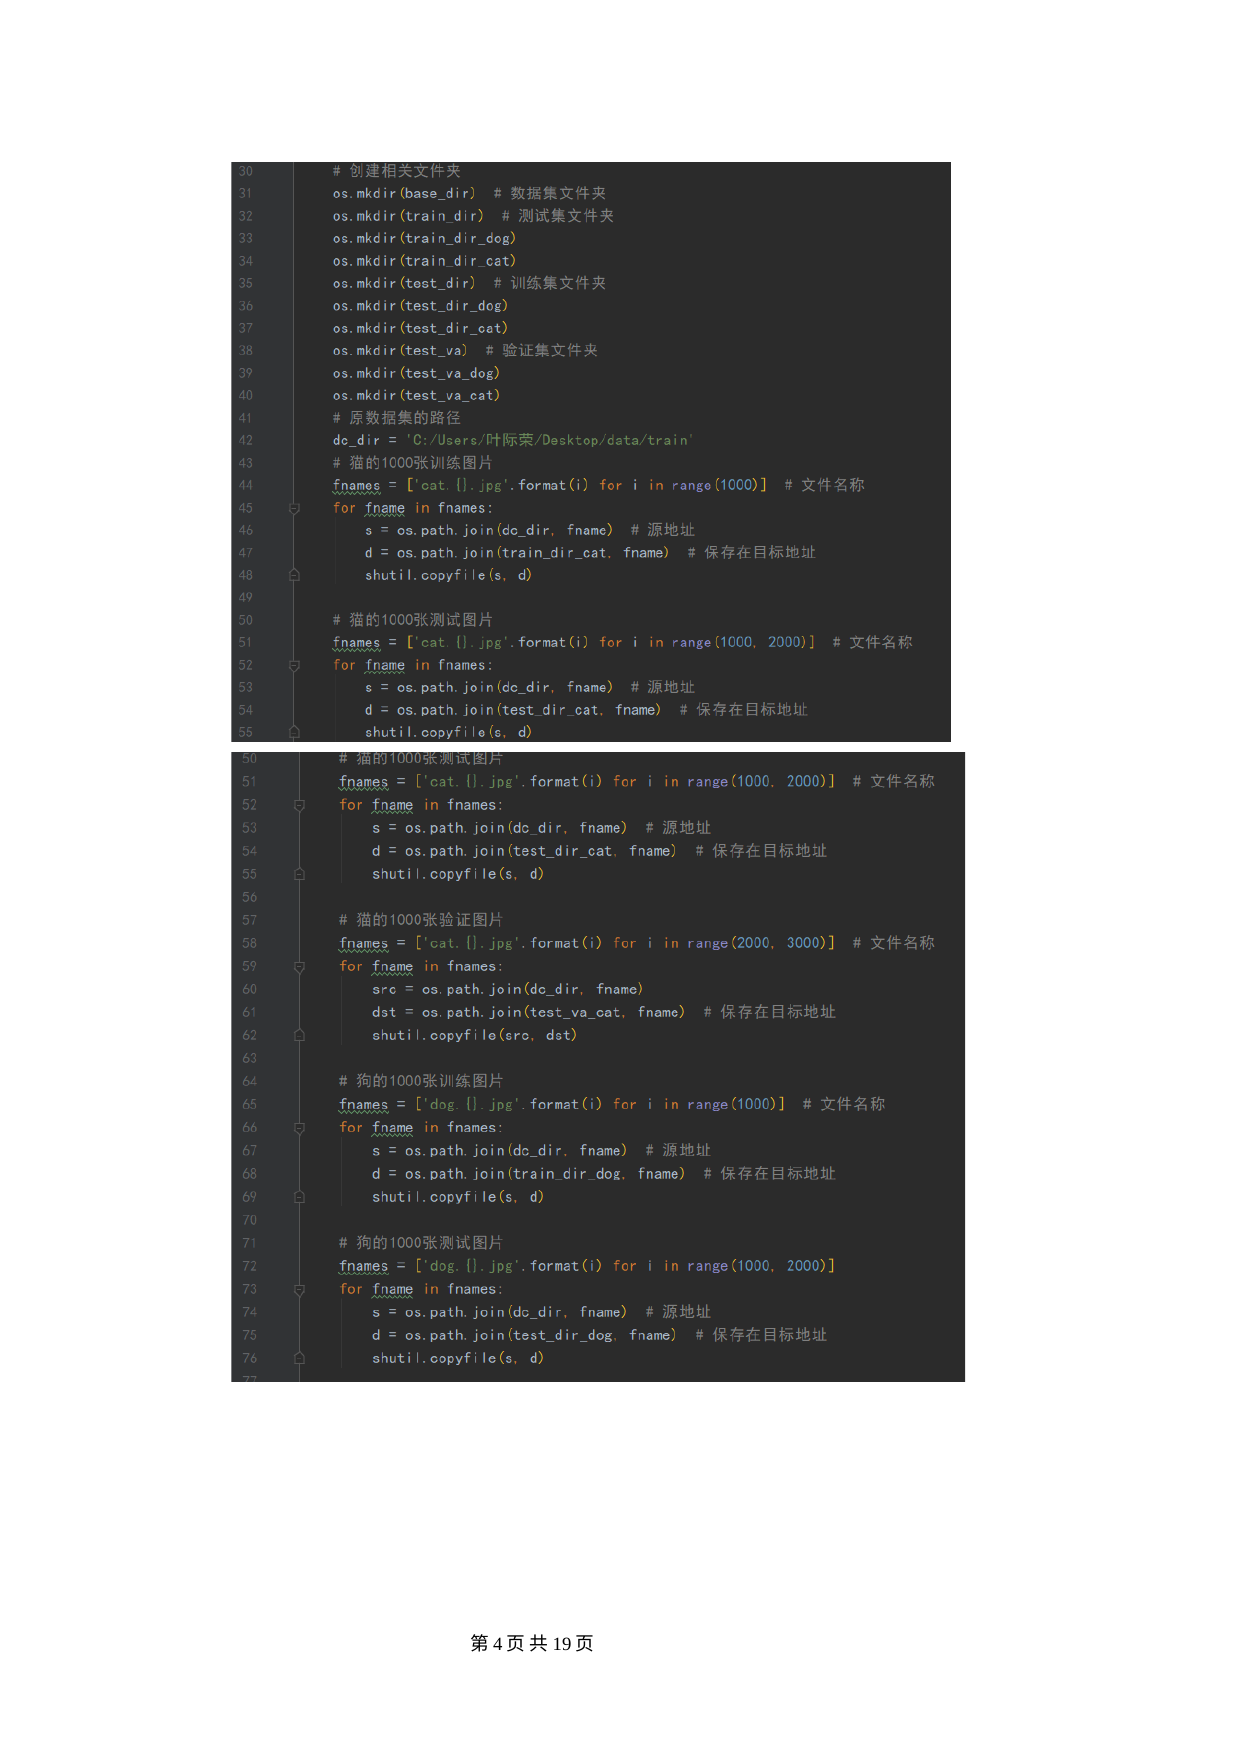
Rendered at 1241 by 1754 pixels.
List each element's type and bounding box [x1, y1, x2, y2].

picture [231, 752, 966, 1382]
picture [231, 162, 951, 742]
